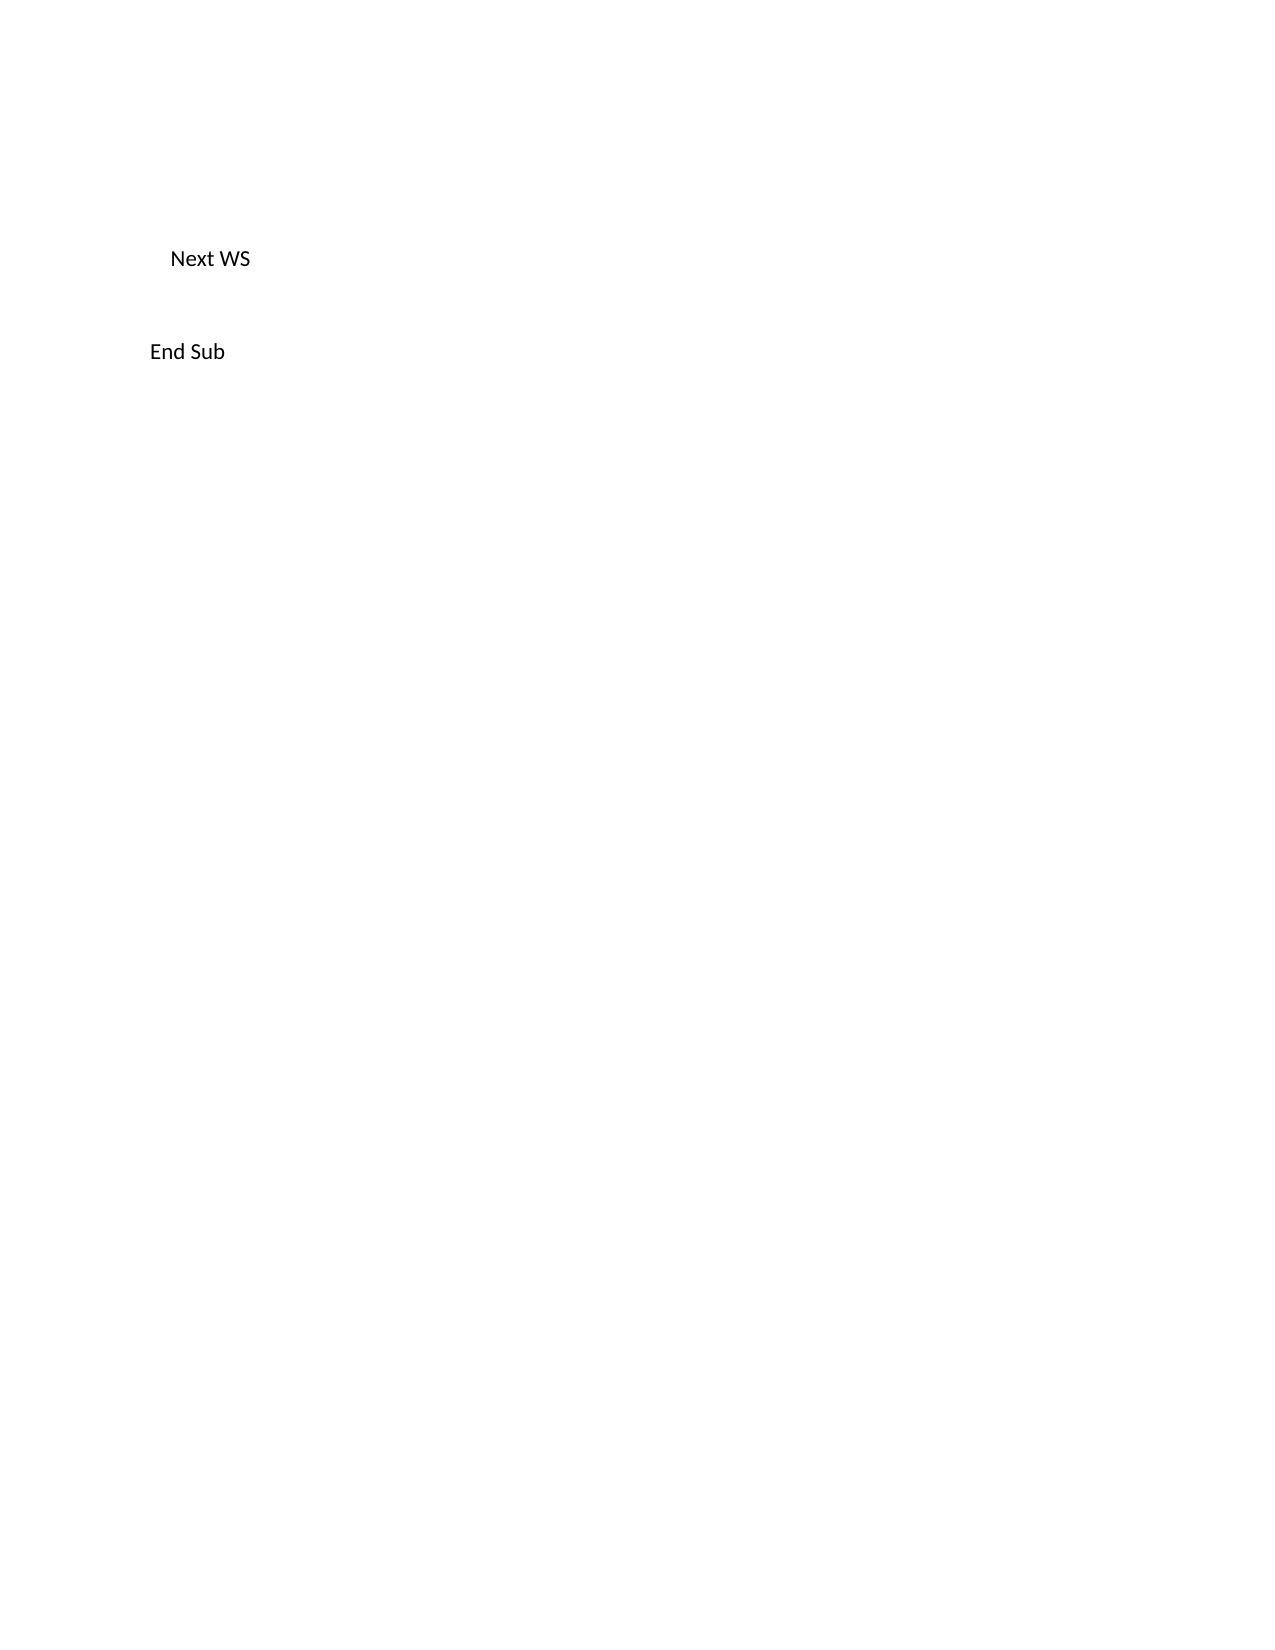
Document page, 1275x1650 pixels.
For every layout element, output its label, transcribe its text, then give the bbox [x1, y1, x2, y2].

text Next WS [150, 244, 1125, 272]
text End Sub [150, 337, 1125, 366]
